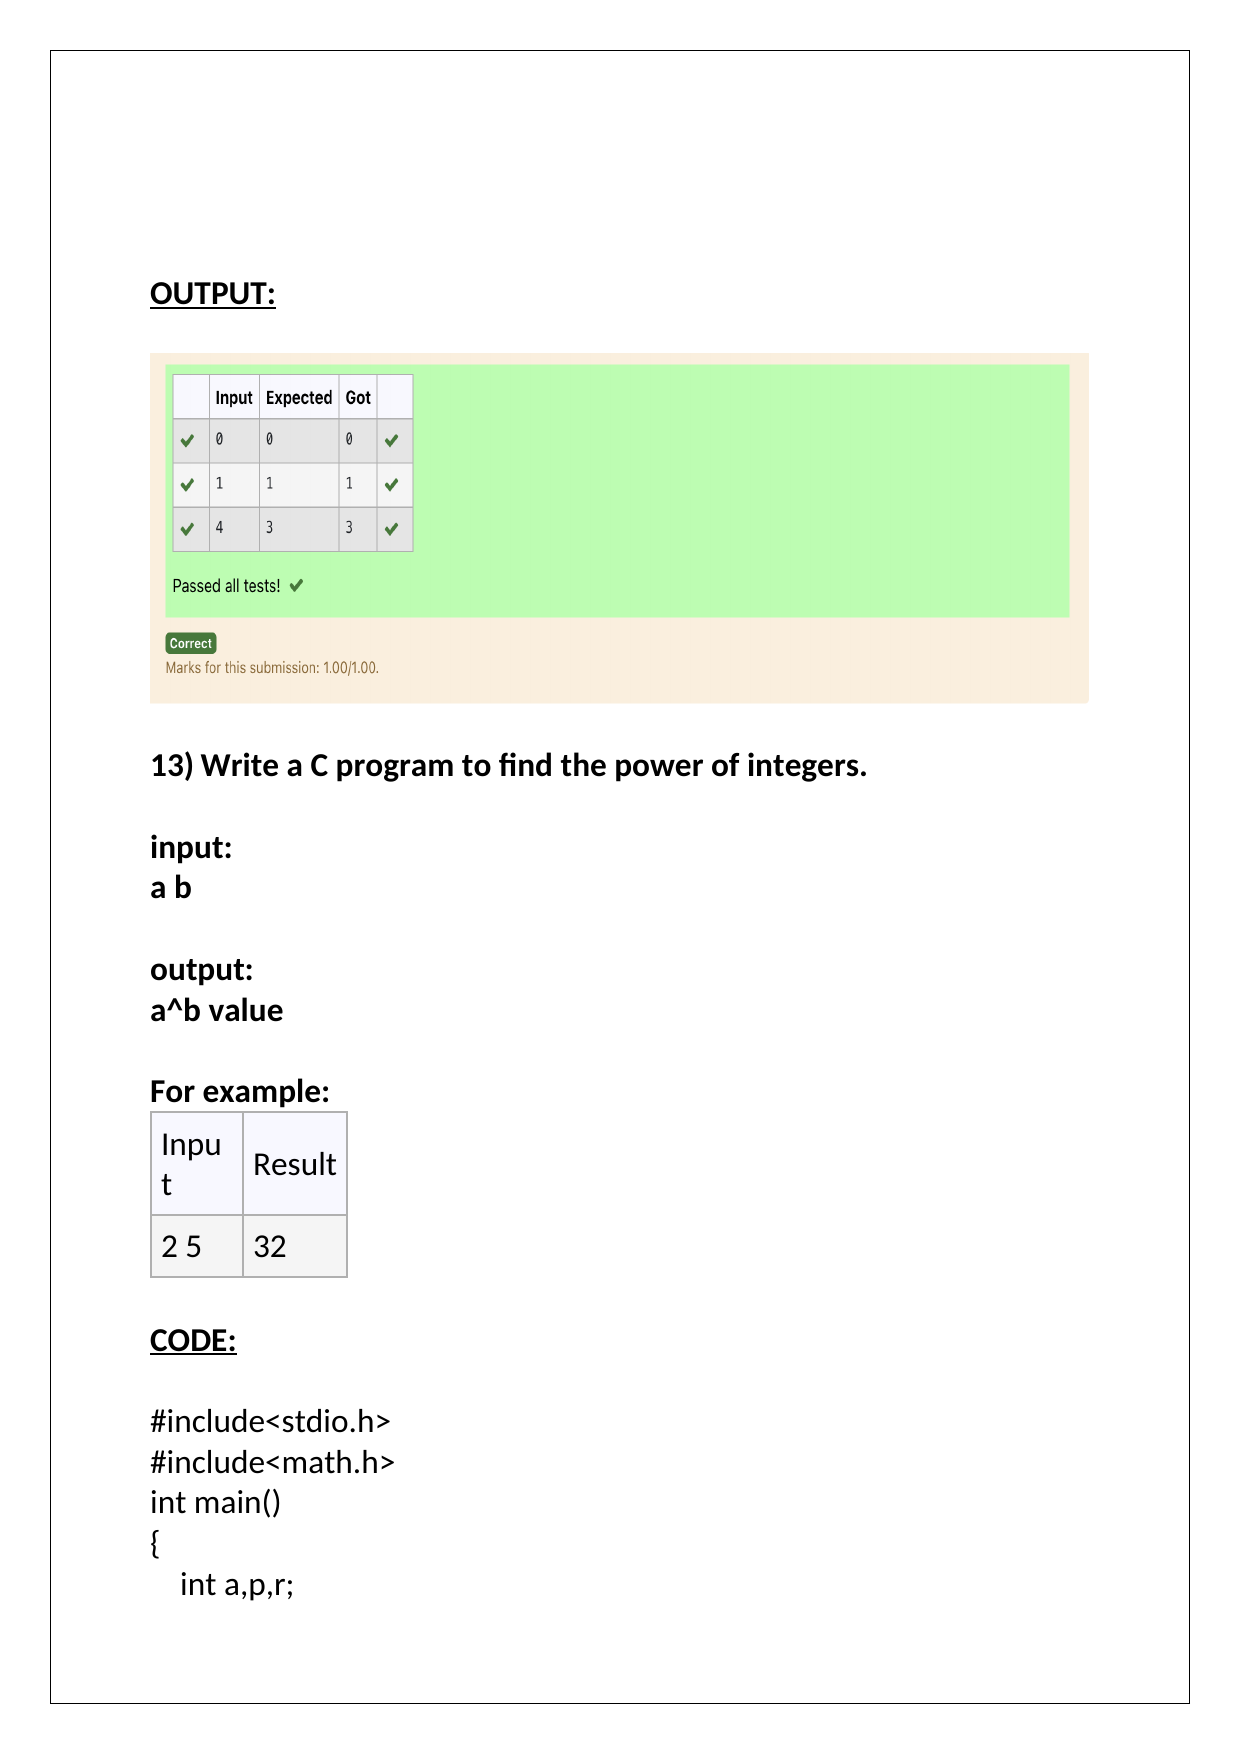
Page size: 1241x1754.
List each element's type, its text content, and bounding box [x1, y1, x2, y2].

text input: [150, 826, 1090, 867]
text { [150, 1522, 1090, 1563]
text For example: [150, 1070, 1090, 1111]
text a b [150, 867, 1090, 907]
text 13) Write a C program to find the power of integers. [150, 744, 1090, 785]
text #include<math.h> [150, 1441, 1090, 1481]
text int a,p,r; [150, 1563, 1090, 1604]
text int main() [150, 1481, 1090, 1522]
text CODE: [150, 1318, 1090, 1359]
table_header Result [244, 1113, 346, 1214]
text output: [150, 948, 1090, 989]
text a^b value [150, 989, 1090, 1029]
table_header Input [152, 1113, 242, 1214]
text OUTPUT: [150, 272, 1090, 313]
table_cell 32 [244, 1216, 346, 1276]
picture [150, 353, 1091, 704]
table_cell 2 5 [152, 1216, 242, 1276]
text #include<stdio.h> [150, 1400, 1090, 1441]
